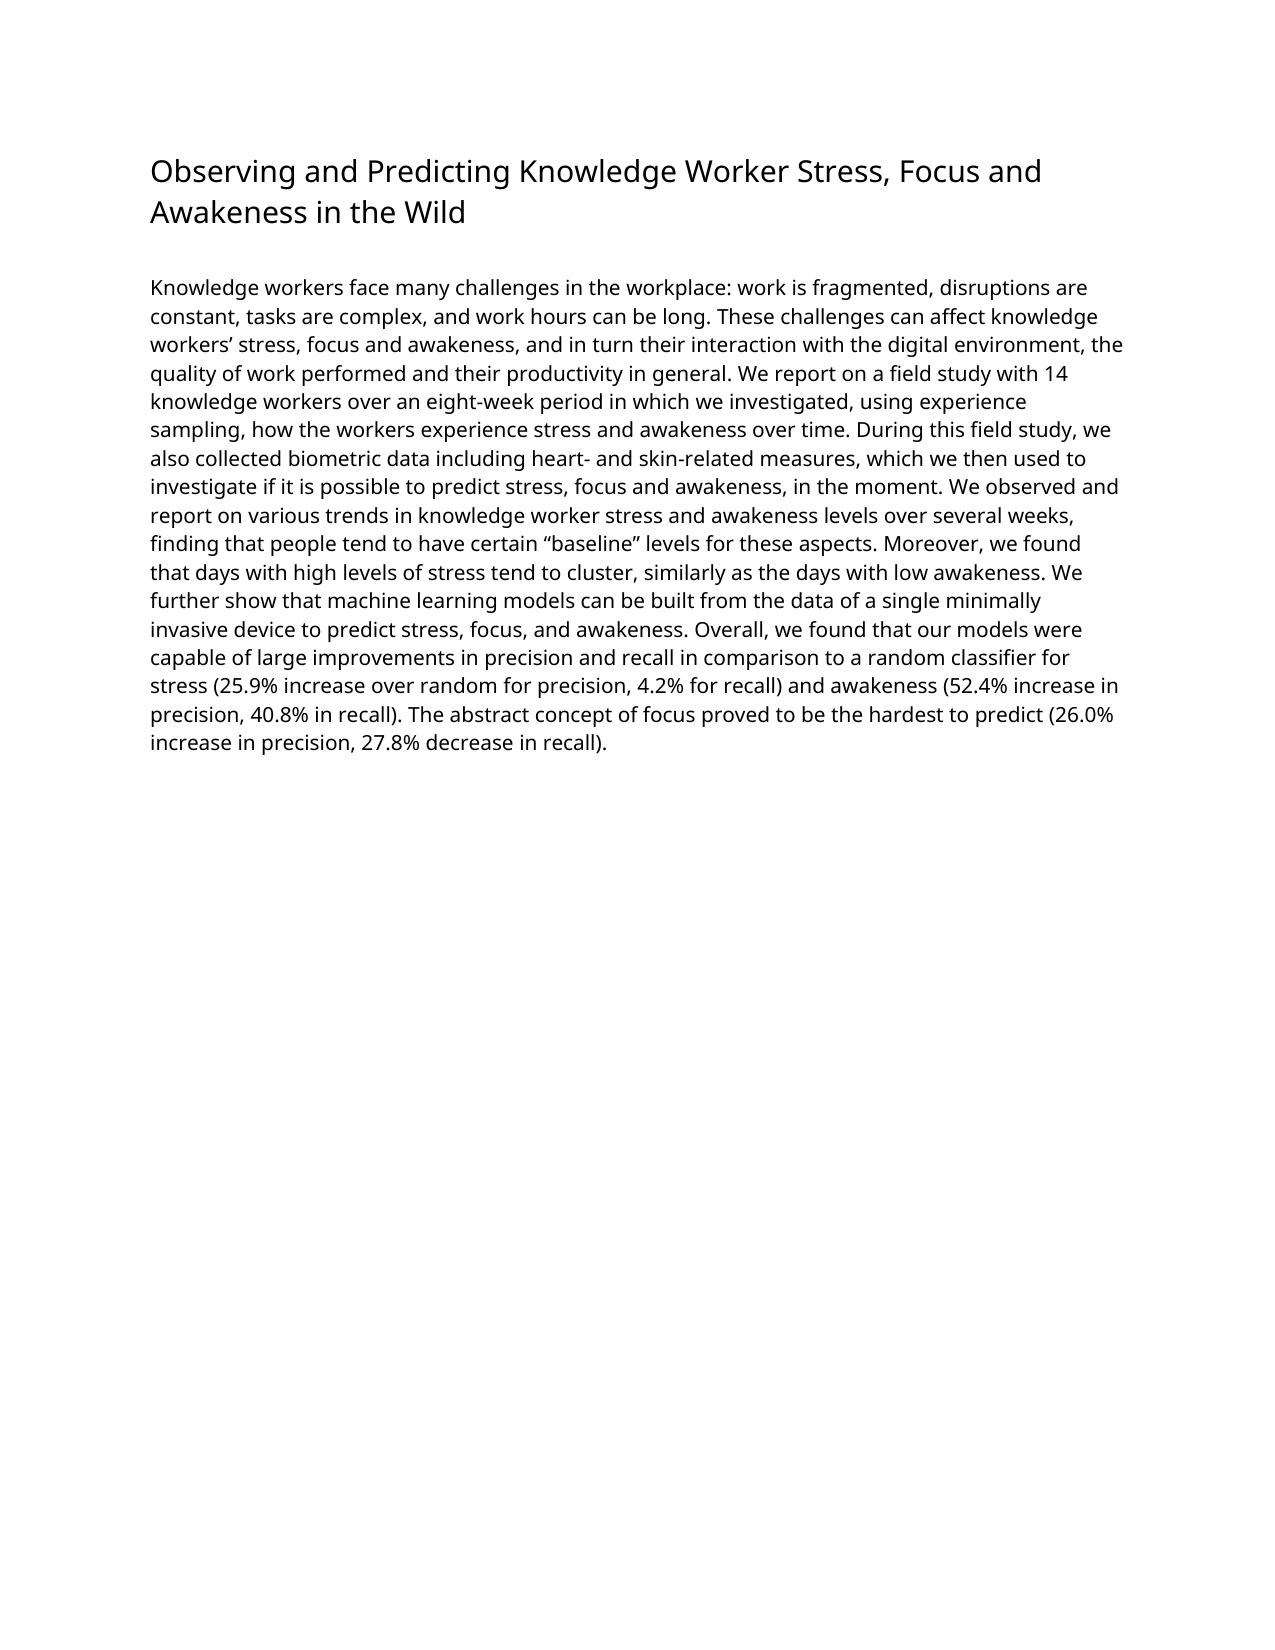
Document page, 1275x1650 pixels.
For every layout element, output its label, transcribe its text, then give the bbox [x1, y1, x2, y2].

text Awakeness in the Wild [150, 191, 1125, 232]
text Knowledge workers face many challenges in the workplace: work is fragmented, disruptions are constant, tasks are complex, and work hours can be long. These challenges can affect knowledge workers’ stress, focus and awakeness, and in turn their interaction with the digital environment, the quality of work performed and their productivity in general. We report on a field study with 14 knowledge workers over an eight-week period in which we investigated, using experience sampling, how the workers experience stress and awakeness over time. During this field study, we also collected biometric data including heart- and skin-related measures, which we then used to investigate if it is possible to predict stress, focus and awakeness, in the moment. We observed and report on various trends in knowledge worker stress and awakeness levels over several weeks, finding that people tend to have certain “baseline” levels for these aspects. Moreover, we found that days with high levels of stress tend to cluster, similarly as the days with low awakeness. We further show that machine learning models can be built from the data of a single minimally invasive device to predict stress, focus, and awakeness. Overall, we found that our models were capable of large improvements in precision and recall in comparison to a random classifier for stress (25.9% increase over random for precision, 4.2% for recall) and awakeness (52.4% increase in precision, 40.8% in recall). The abstract concept of focus proved to be the hardest to predict (26.0% increase in precision, 27.8% decrease in recall). [150, 273, 1125, 757]
text Observing and Predicting Knowledge Worker Stress, Focus and [150, 150, 1125, 191]
